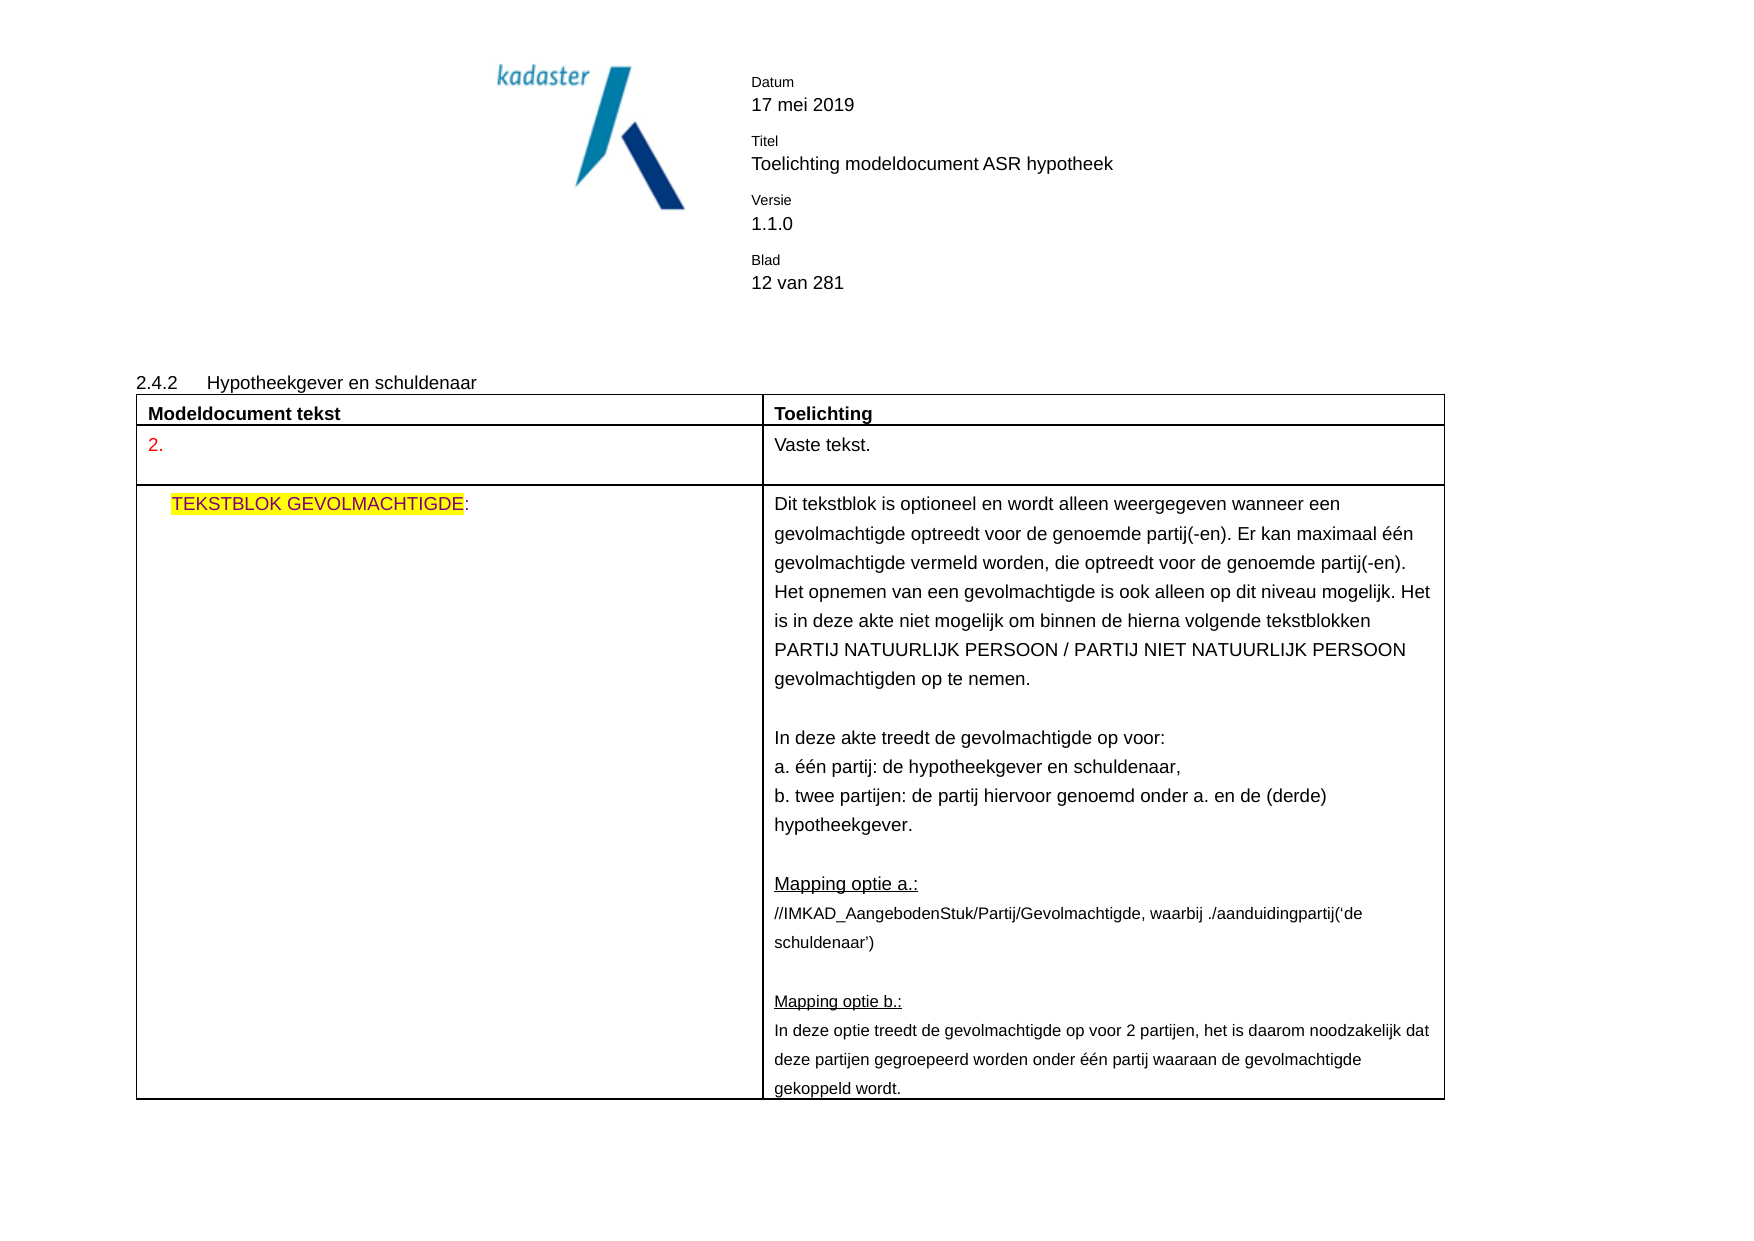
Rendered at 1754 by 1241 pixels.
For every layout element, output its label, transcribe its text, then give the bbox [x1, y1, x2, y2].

table_header Toelichting [764, 395, 1444, 424]
table_cell 2. [137, 426, 762, 484]
table_cell Vaste tekst. [764, 426, 1444, 484]
table_cell TEKSTBLOK GEVOLMACHTIGDE: [137, 486, 762, 1098]
picture [480, 42, 699, 226]
subtitle Hypotheekgever en schuldenaar [136, 364, 1444, 393]
table_header Modeldocument tekst [137, 395, 762, 424]
